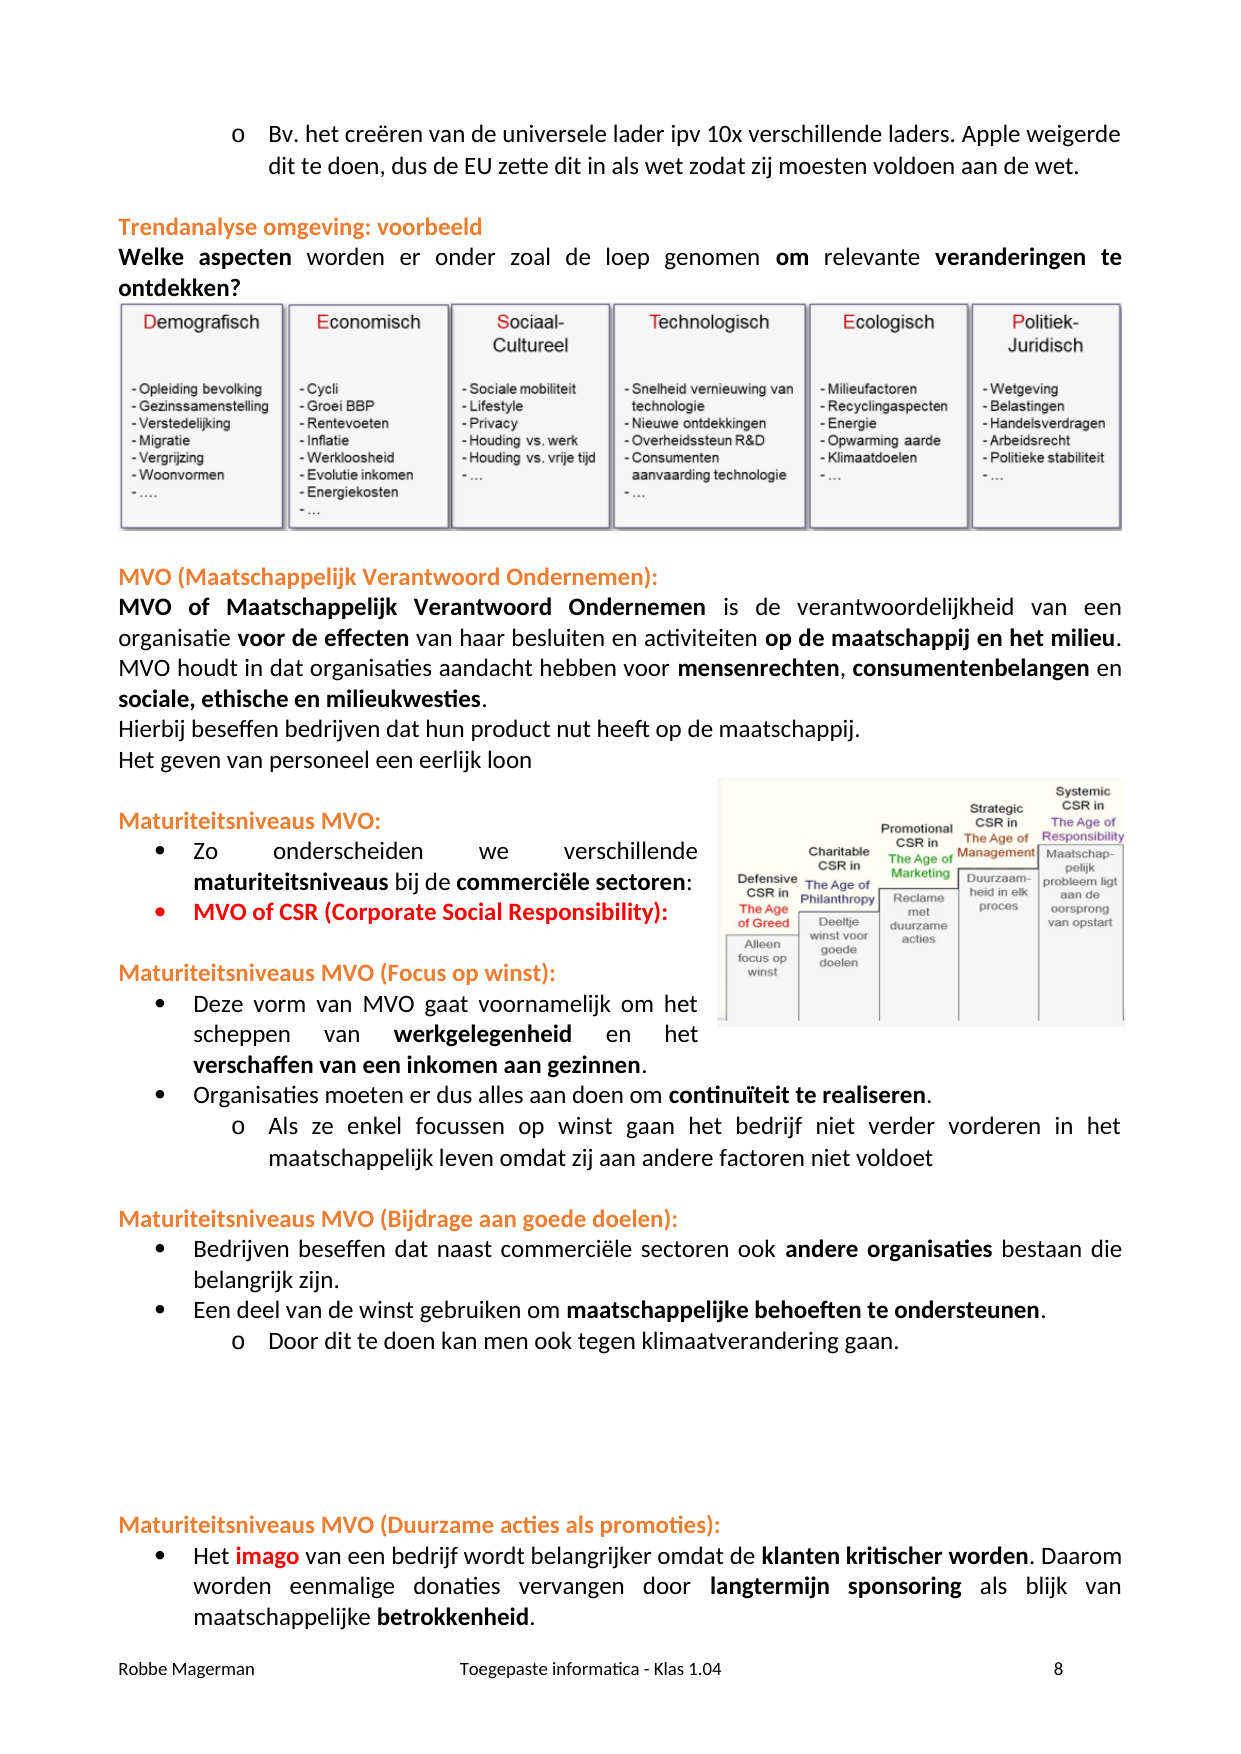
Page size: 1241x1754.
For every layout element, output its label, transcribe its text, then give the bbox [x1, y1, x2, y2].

list Het imago van een bedrijf wordt belangrijker omdat de klanten kritischer worden. Daarom worden eenmalige donaties vervangen door langtermijn sponsoring als blijk van maatschappelijke betrokkenheid. [156, 1540, 1122, 1631]
text MVO (Maatschappelijk Verantwoord Ondernemen): [118, 561, 1122, 591]
text Maturiteitsniveaus MVO (Duurzame acties als promoties): [118, 1509, 1122, 1540]
text Maturiteitsniveaus MVO (Bijdrage aan goede doelen): [118, 1203, 1122, 1233]
list MVO of CSR (Corporate Social Responsibility): [156, 896, 716, 927]
list Bedrijven beseffen dat naast commerciële sectoren ook andere organisaties bestaan die belangrijk zijn. [156, 1233, 1122, 1294]
picture [716, 778, 1125, 1025]
text Hierbij beseffen bedrijven dat hun product nut heeft op de maatschappij. [118, 713, 1122, 744]
text Welke aspecten worden er onder zoal de loep genomen om relevante veranderingen te ontdekken? [118, 241, 1122, 302]
text Het geven van personeel een eerlijk loon [118, 744, 1122, 774]
list Door dit te doen kan men ook tegen klimaatverandering gaan. [231, 1325, 1122, 1357]
picture [118, 302, 1123, 531]
text MVO of Maatschappelijk Verantwoord Ondernemen is de verantwoordelijkheid van een organisatie voor de effecten van haar besluiten en activiteiten op de maatschappij en het milieu. MVO houdt in dat organisaties aandacht hebben voor mensenrechten, consumentenbelangen en sociale, ethische en milieukwesties. [118, 591, 1122, 713]
list Een deel van de winst gebruiken om maatschappelijke behoeften te ondersteunen. [156, 1294, 1122, 1325]
text Maturiteitsniveaus MVO (Focus op winst): [118, 957, 716, 988]
list Zo onderscheiden we verschillende maturiteitsniveaus bij de commerciële sectoren: [156, 835, 716, 896]
text Maturiteitsniveaus MVO: [118, 805, 716, 835]
list Bv. het creëren van de universele lader ipv 10x verschillende laders. Apple weigerde dit te doen, dus de EU zette dit in als wet zodat zij moesten voldoen aan de wet. [231, 118, 1122, 180]
list Deze vorm van MVO gaat voornamelijk om het scheppen van werkgelegenheid en het verschaffen van een inkomen aan gezinnen. [156, 988, 1122, 1079]
list Als ze enkel focussen op winst gaan het bedrijf niet verder vorderen in het maatschappelijk leven omdat zij aan andere factoren niet voldoet [231, 1110, 1122, 1172]
text Trendanalyse omgeving: voorbeeld [118, 211, 1122, 241]
list Organisaties moeten er dus alles aan doen om continuïteit te realiseren. [156, 1079, 1122, 1110]
